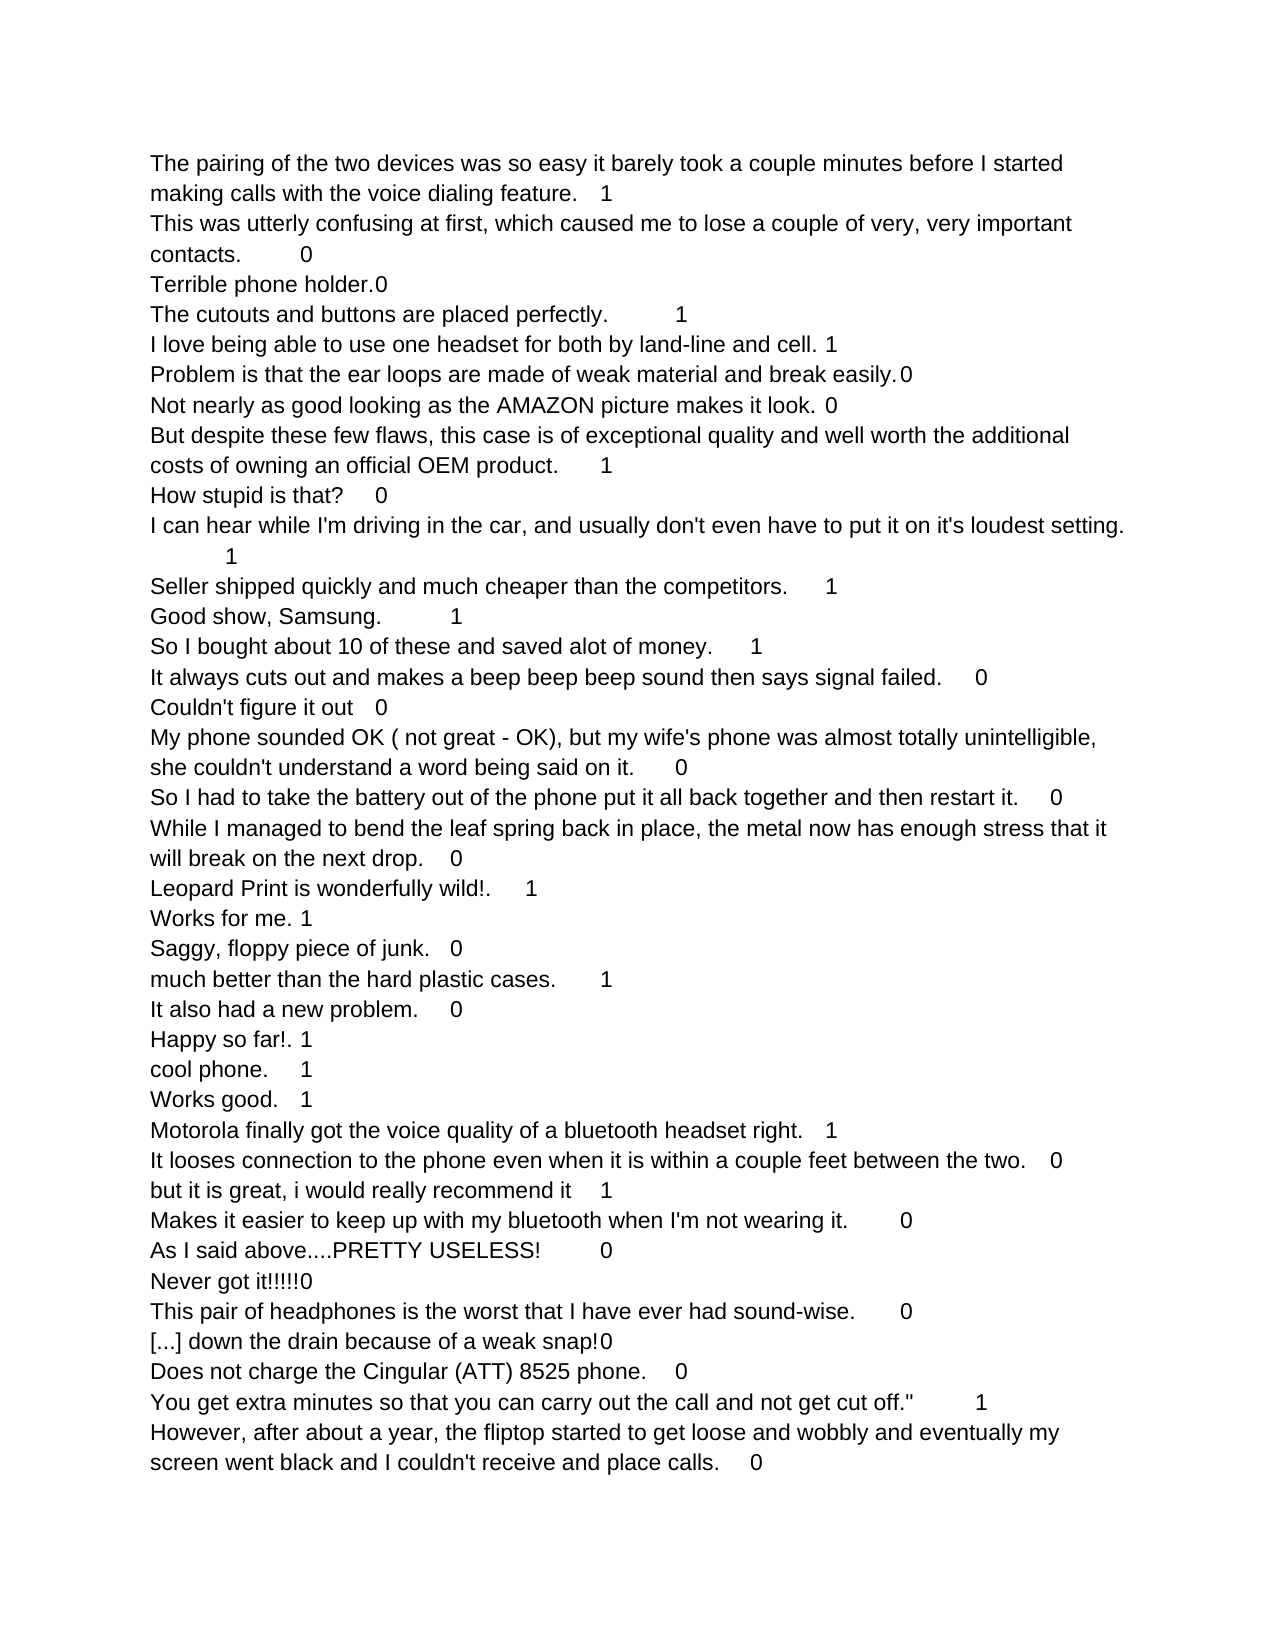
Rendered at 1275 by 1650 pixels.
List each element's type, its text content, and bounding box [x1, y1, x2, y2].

text This was utterly confusing at first, which caused me to lose a couple of very, very important contacts. 0 [150, 210, 1125, 267]
text The cutouts and buttons are placed perfectly. 1 [150, 301, 1125, 327]
text Happy so far!. 1 [150, 1026, 1125, 1052]
text However, after about a year, the fliptop started to get loose and wobbly and eventually my screen went black and I couldn't receive and place calls. 0 [150, 1419, 1125, 1475]
text While I managed to bend the leaf spring back in place, the metal now has enough stress that it will break on the next drop. 0 [150, 814, 1125, 871]
text Couldn't figure it out 0 [150, 694, 1125, 720]
text It also had a new problem. 0 [150, 996, 1125, 1022]
text Terrible phone holder. 0 [150, 271, 1125, 297]
text The pairing of the two devices was so easy it barely took a couple minutes before I started making calls with the voice dialing feature. 1 [150, 150, 1125, 207]
text Works for me. 1 [150, 905, 1125, 932]
text Does not charge the Cingular (ATT) 8525 phone. 0 [150, 1358, 1125, 1385]
text Never got it!!!!! 0 [150, 1268, 1125, 1294]
text cool phone. 1 [150, 1056, 1125, 1083]
text Leopard Print is wonderfully wild!. 1 [150, 875, 1125, 901]
text Not nearly as good looking as the AMAZON picture makes it look. 0 [150, 392, 1125, 418]
text Good show, Samsung. 1 [150, 603, 1125, 629]
text This pair of headphones is the worst that I have ever had sound-wise. 0 [150, 1298, 1125, 1324]
text But despite these few flaws, this case is of exceptional quality and well worth the additional costs of owning an official OEM product. 1 [150, 422, 1125, 478]
text [...] down the drain because of a weak snap! 0 [150, 1328, 1125, 1354]
text Problem is that the ear loops are made of weak material and break easily. 0 [150, 361, 1125, 388]
text but it is great, i would really recommend it 1 [150, 1177, 1125, 1203]
text It always cuts out and makes a beep beep beep sound then says signal failed. 0 [150, 663, 1125, 690]
text much better than the hard plastic cases. 1 [150, 966, 1125, 992]
text How stupid is that? 0 [150, 482, 1125, 509]
text My phone sounded OK ( not great - OK), but my wife's phone was almost totally unintelligible, she couldn't understand a word being said on it. 0 [150, 724, 1125, 781]
text It looses connection to the phone even when it is within a couple feet between the two. 0 [150, 1147, 1125, 1173]
text Saggy, floppy piece of junk. 0 [150, 935, 1125, 962]
text Makes it easier to keep up with my bluetooth when I'm not wearing it. 0 [150, 1207, 1125, 1234]
text I can hear while I'm driving in the car, and usually don't even have to put it on it's loudest setting. 1 [150, 512, 1125, 569]
text So I had to take the battery out of the phone put it all back together and then restart it. 0 [150, 784, 1125, 811]
text Seller shipped quickly and much cheaper than the competitors. 1 [150, 573, 1125, 599]
text I love being able to use one headset for both by land-line and cell. 1 [150, 331, 1125, 358]
text Motorola finally got the voice quality of a bluetooth headset right. 1 [150, 1117, 1125, 1143]
text You get extra minutes so that you can carry out the call and not get cut off." 1 [150, 1388, 1125, 1415]
text As I said above....PRETTY USELESS! 0 [150, 1237, 1125, 1264]
text So I bought about 10 of these and saved alot of money. 1 [150, 633, 1125, 660]
text Works good. 1 [150, 1086, 1125, 1113]
